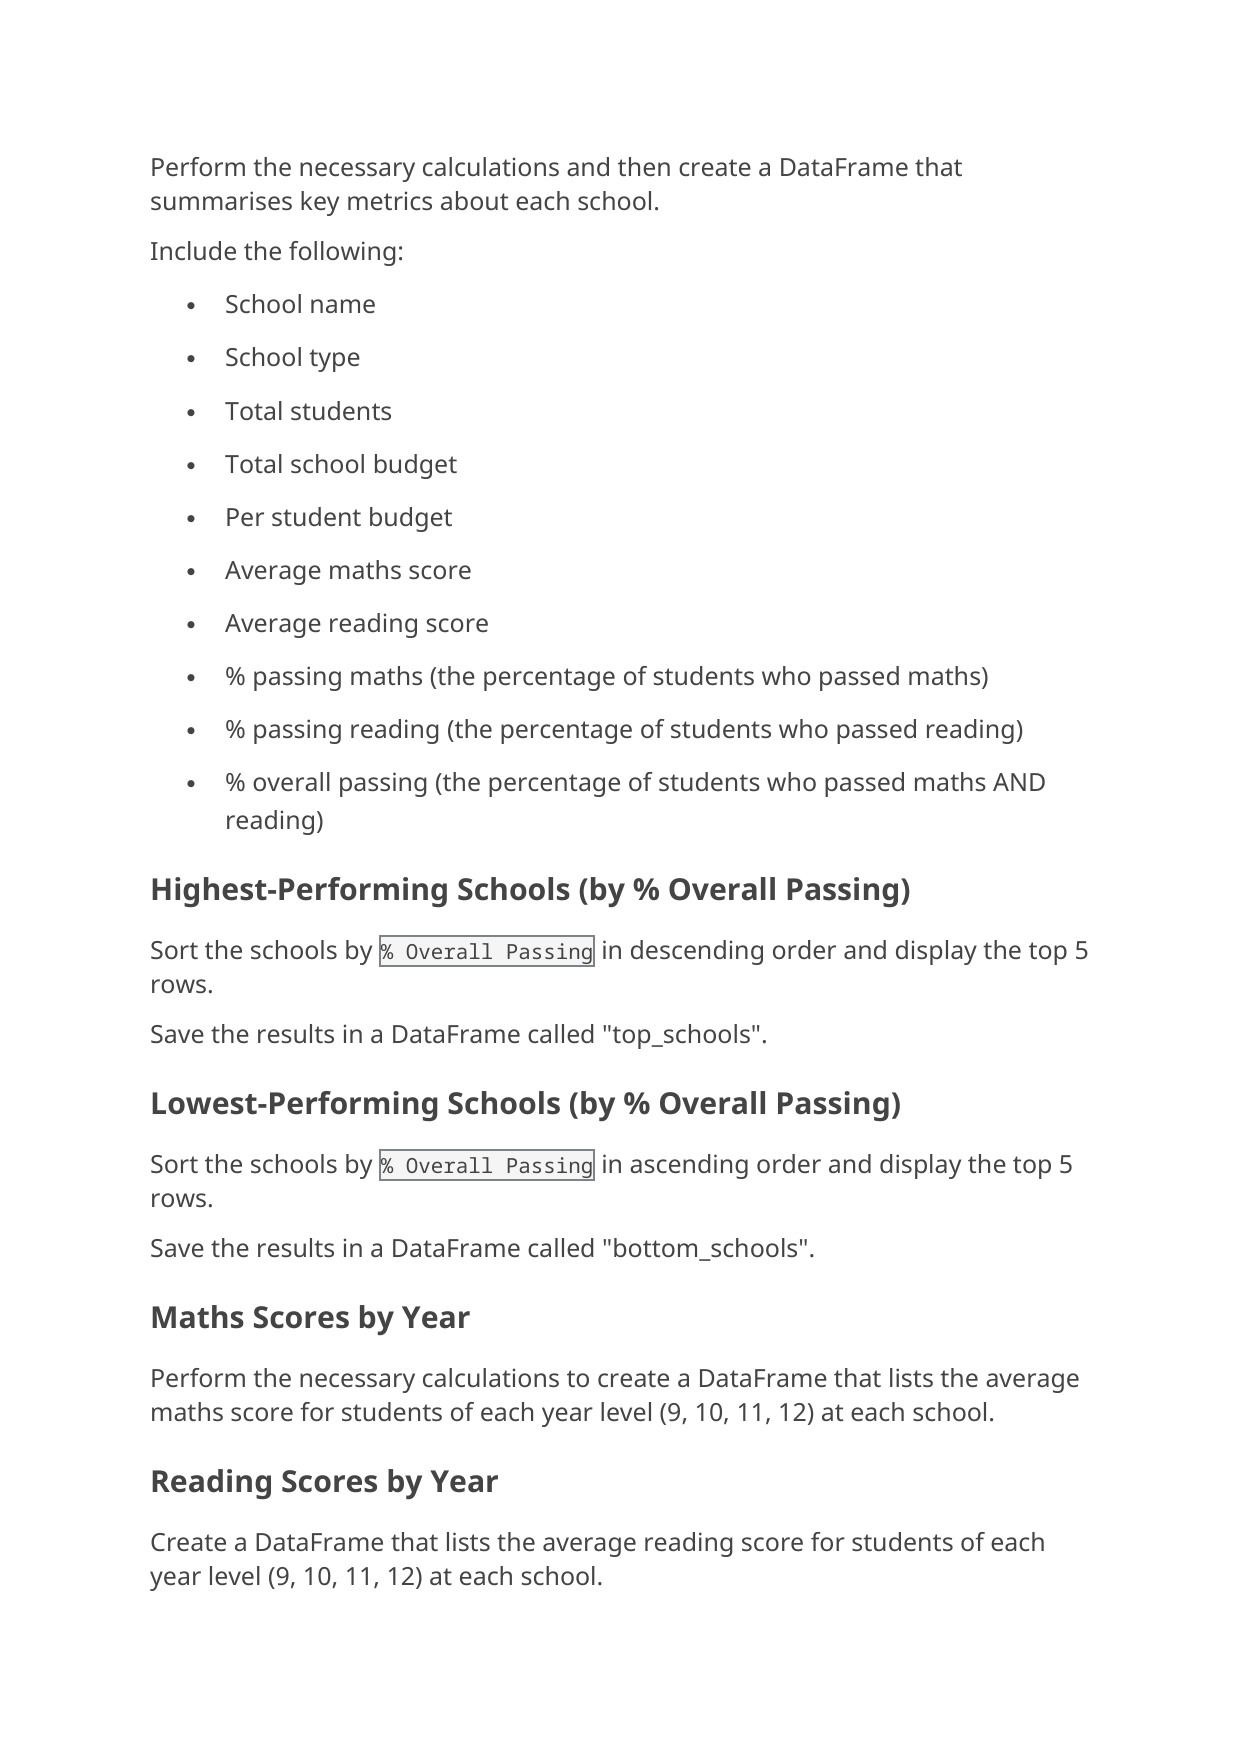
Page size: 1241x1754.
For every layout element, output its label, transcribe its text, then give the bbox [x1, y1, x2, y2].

list % overall passing (the percentage of students who passed maths AND reading) [187, 762, 1090, 837]
text Perform the necessary calculations to create a DataFrame that lists the average maths score for students of each year level (9, 10, 11, 12) at each school. [150, 1361, 1090, 1429]
text Save the results in a DataFrame called "bottom_schools". [150, 1231, 1090, 1265]
list % passing reading (the percentage of students who passed reading) [187, 708, 1090, 746]
list Average reading score [187, 602, 1090, 640]
list Total school budget [187, 443, 1090, 480]
text Reading Scores by Year [150, 1460, 1090, 1501]
list % passing maths (the percentage of students who passed maths) [187, 655, 1090, 693]
text Lowest-Performing Schools (by % Overall Passing) [150, 1082, 1090, 1123]
text Highest-Performing Schools (by % Overall Passing) [150, 868, 1090, 909]
list Average maths score [187, 549, 1090, 587]
text Maths Scores by Year [150, 1296, 1090, 1337]
text Sort the schools by % Overall Passing in descending order and display the top 5 rows. [150, 932, 1090, 1001]
text Save the results in a DataFrame called "top_schools". [150, 1017, 1090, 1051]
list School name [187, 283, 1090, 321]
list School type [187, 337, 1090, 374]
list Total students [187, 390, 1090, 427]
text Sort the schools by % Overall Passing in ascending order and display the top 5 rows. [150, 1146, 1090, 1215]
text Include the following: [150, 234, 1090, 268]
text Perform the necessary calculations and then create a DataFrame that summarises key metrics about each school. [150, 150, 1090, 218]
text Create a DataFrame that lists the average reading score for students of each year level (9, 10, 11, 12) at each school. [150, 1524, 1090, 1593]
list Per student budget [187, 496, 1090, 533]
